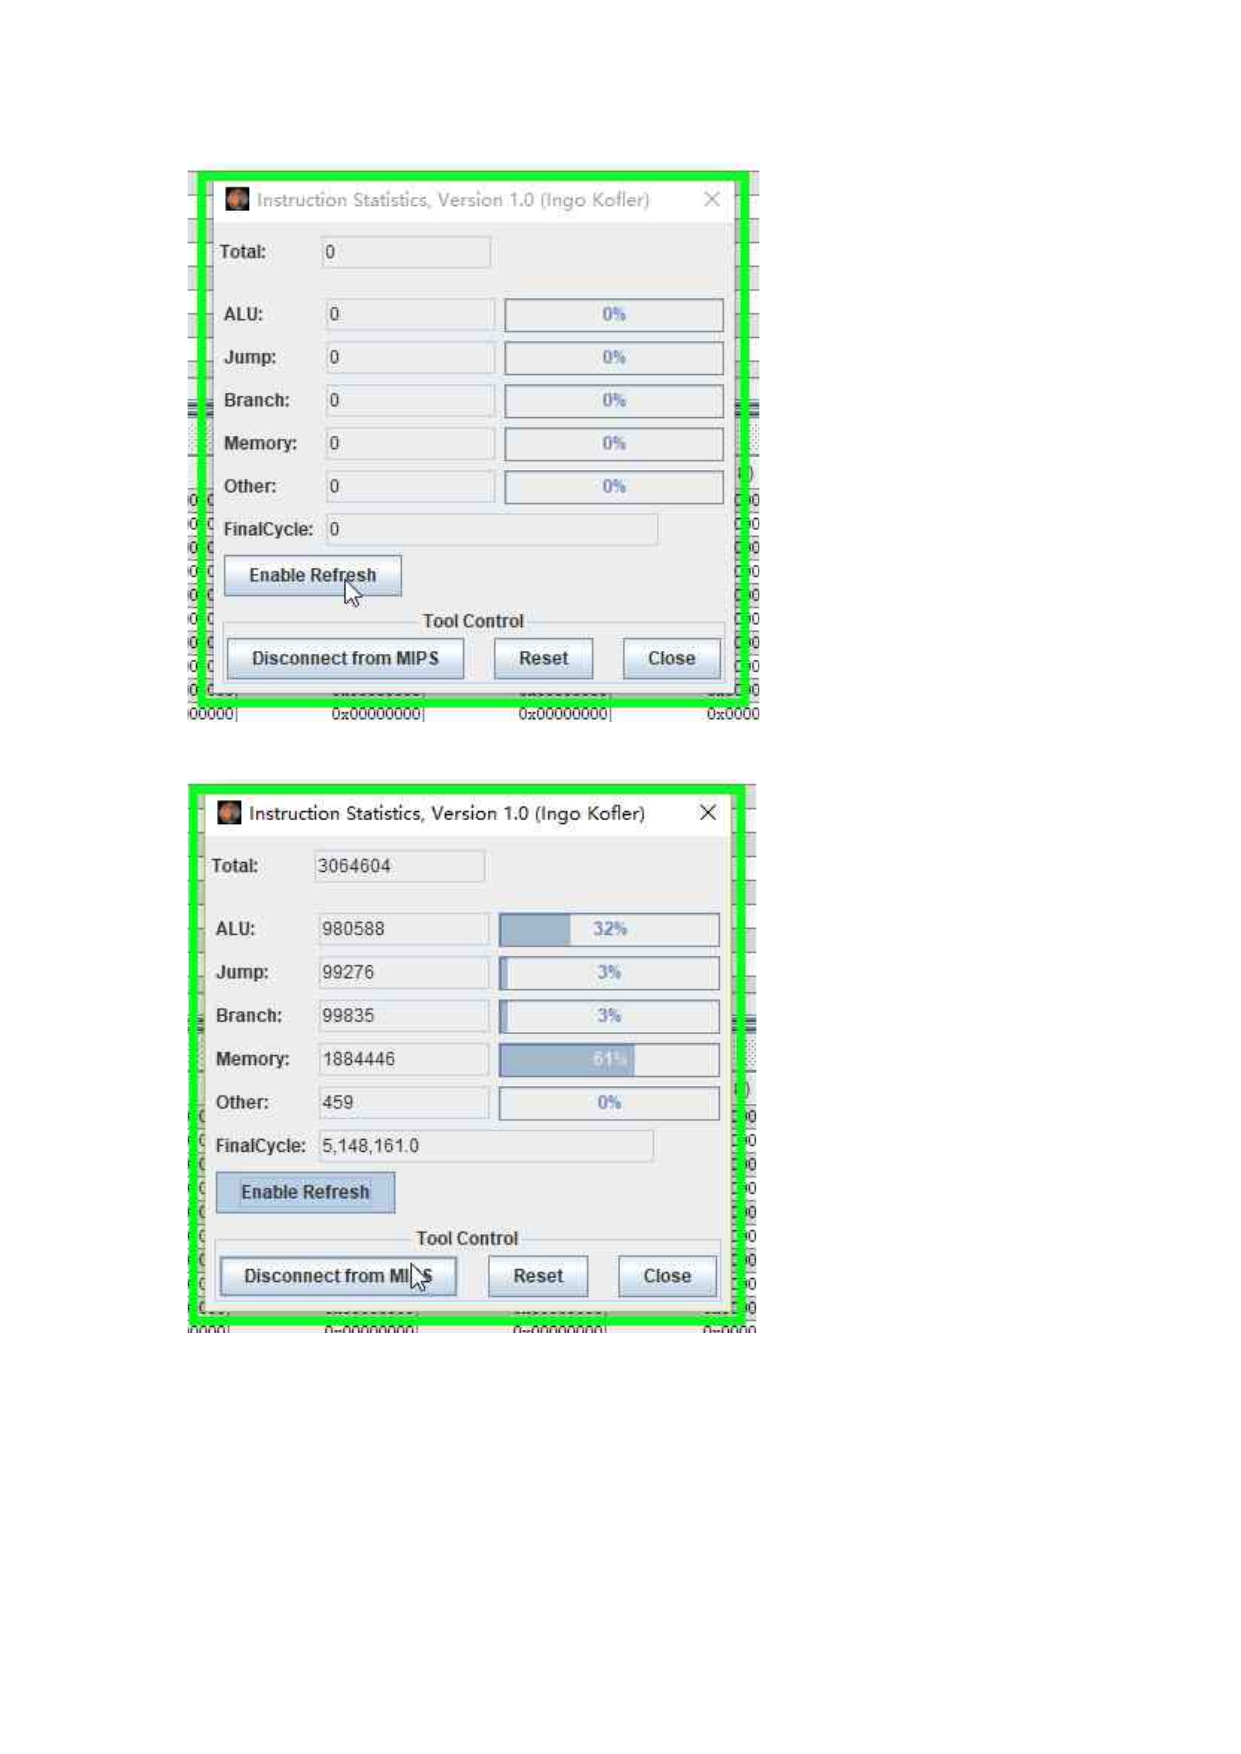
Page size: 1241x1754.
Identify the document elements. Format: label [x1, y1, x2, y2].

picture [187, 162, 760, 722]
picture [187, 779, 757, 1333]
